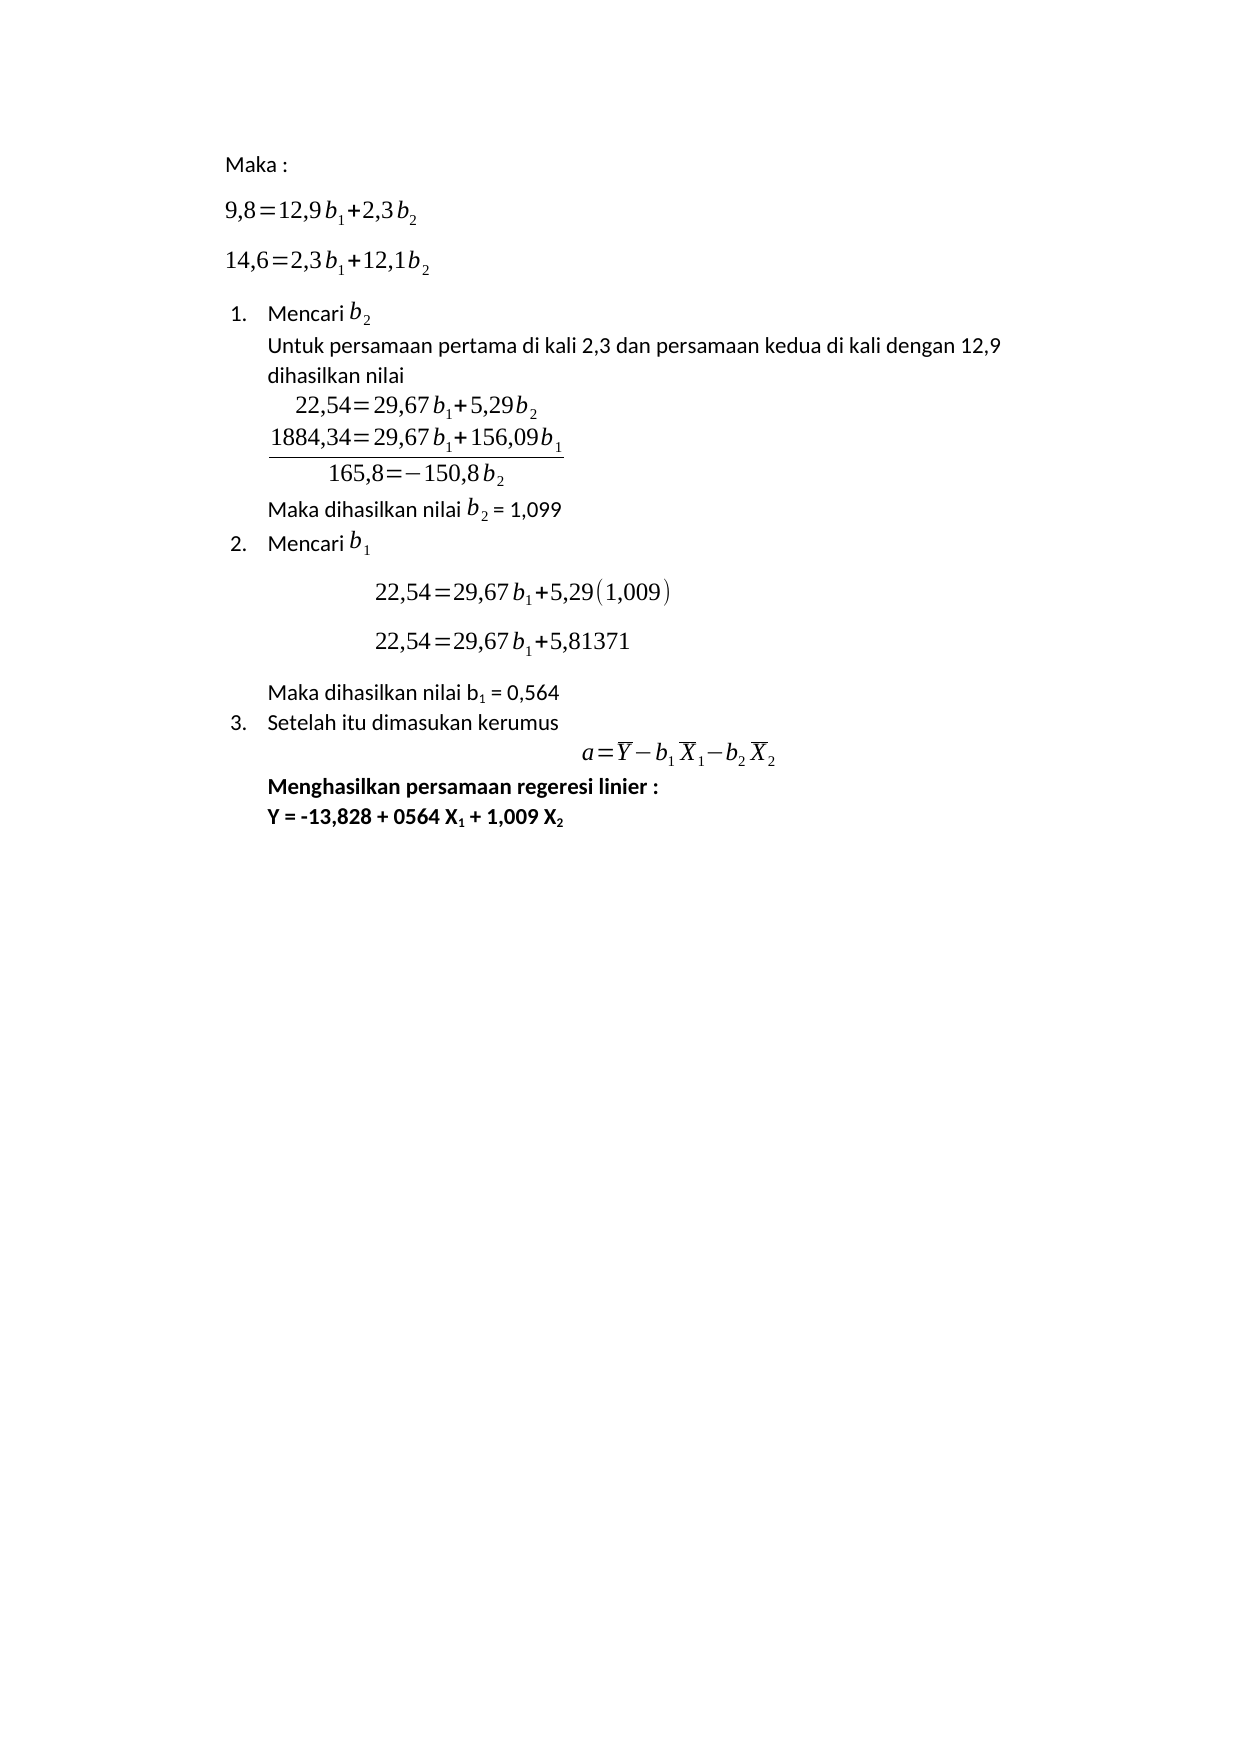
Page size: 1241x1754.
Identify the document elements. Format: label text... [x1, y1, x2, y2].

list Maka dihasilkan nilai b1 = 0,564 [267, 678, 1090, 706]
list Y = -13,828 + 0564 X1 + 1,009 X2 [267, 802, 1090, 830]
list Untuk persamaan pertama di kali 2,3 dan persamaan kedua di kali dengan 12,9 dihasilkan nilai [267, 331, 1090, 389]
list Mencari [230, 297, 1090, 329]
list Setelah itu dimasukan kerumus [230, 708, 1090, 736]
list Mencari [230, 527, 1090, 558]
text Maka : [225, 150, 1090, 178]
list Menghasilkan persamaan regeresi linier : [267, 772, 1090, 800]
list Maka dihasilkan nilai = 1,099 [267, 493, 1090, 525]
